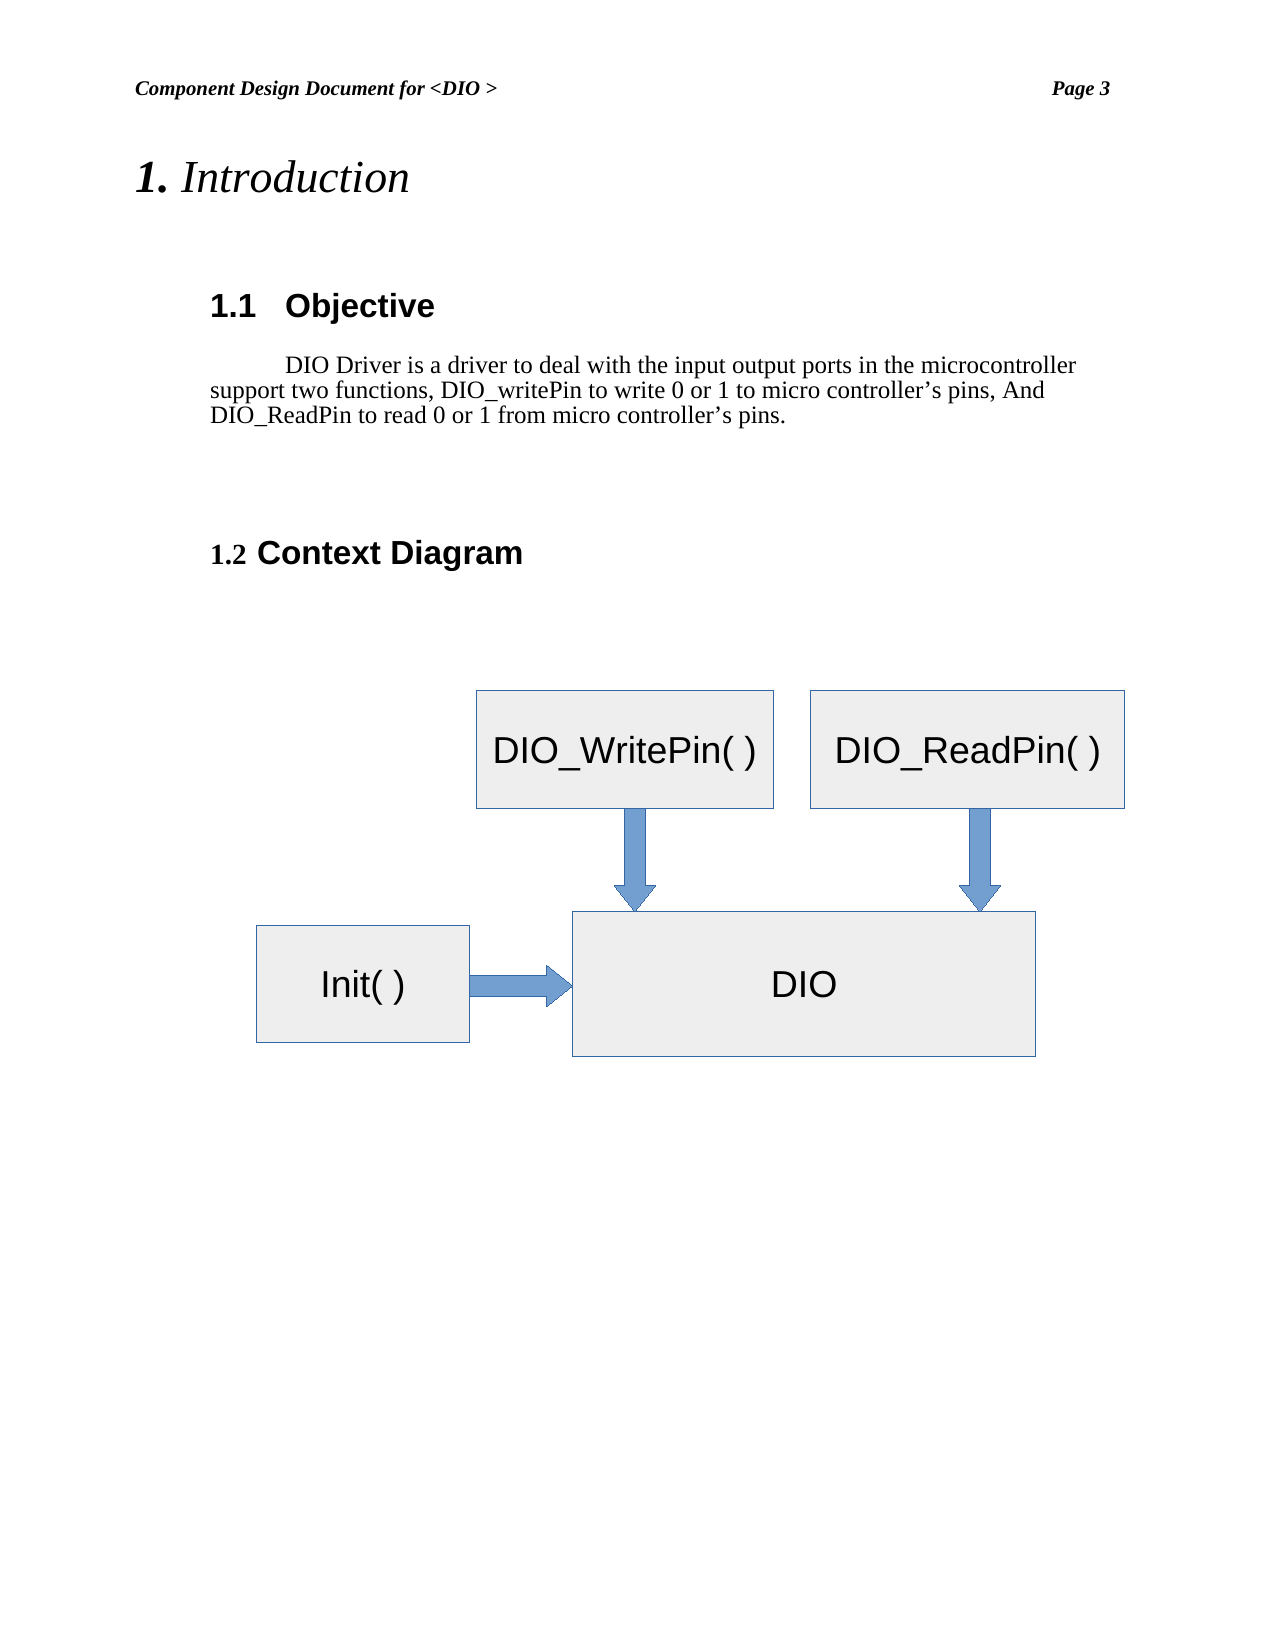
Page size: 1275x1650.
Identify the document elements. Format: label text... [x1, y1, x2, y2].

subtitle Objective [210, 286, 1140, 324]
subtitle Context Diagram [210, 533, 1140, 571]
subtitle 1. Introduction [135, 150, 1140, 203]
text DIO Driver is a driver to deal with the input output ports in the microcontroller support two functions, DIO_writePin to write 0 or 1 to micro controller’s pins, And DIO_ReadPin to read 0 or 1 from micro controller’s pins. [210, 354, 1140, 429]
